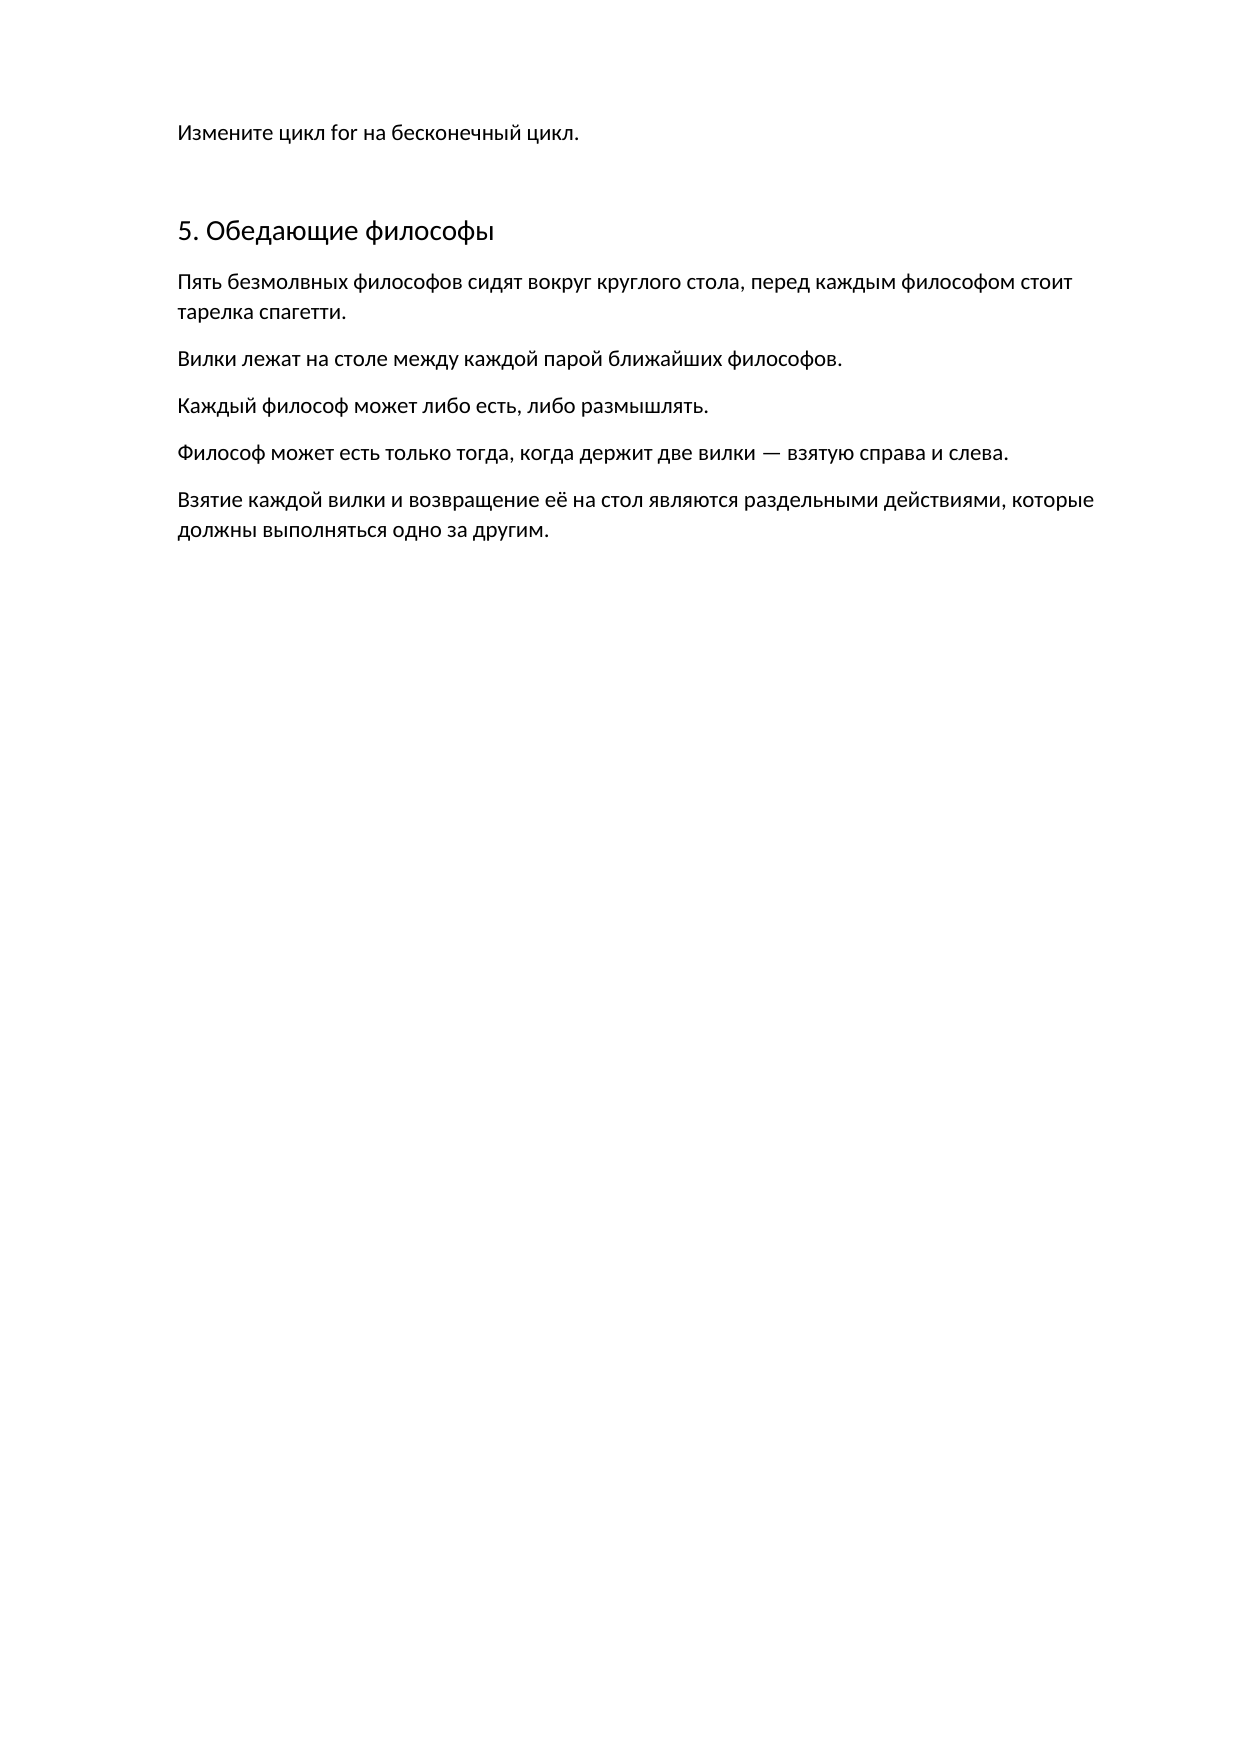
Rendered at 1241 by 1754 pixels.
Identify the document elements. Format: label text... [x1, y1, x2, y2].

text Пять безмолвных философов сидят вокруг круглого стола, перед каждым философом стоит тарелка спагетти. [177, 267, 1152, 325]
text Каждый философ может либо есть, либо размышлять. [177, 391, 1152, 419]
text Вилки лежат на столе между каждой парой ближайших философов. [177, 344, 1152, 372]
text Философ может есть только тогда, когда держит две вилки — взятую справа и слева. [177, 438, 1152, 466]
text Измените цикл for на бесконечный цикл. [177, 118, 1152, 146]
text Взятие каждой вилки и возвращение её на стол являются раздельными действиями, которые должны выполняться одно за другим. [177, 485, 1152, 543]
text 5. Обедающие философы [177, 212, 1152, 247]
